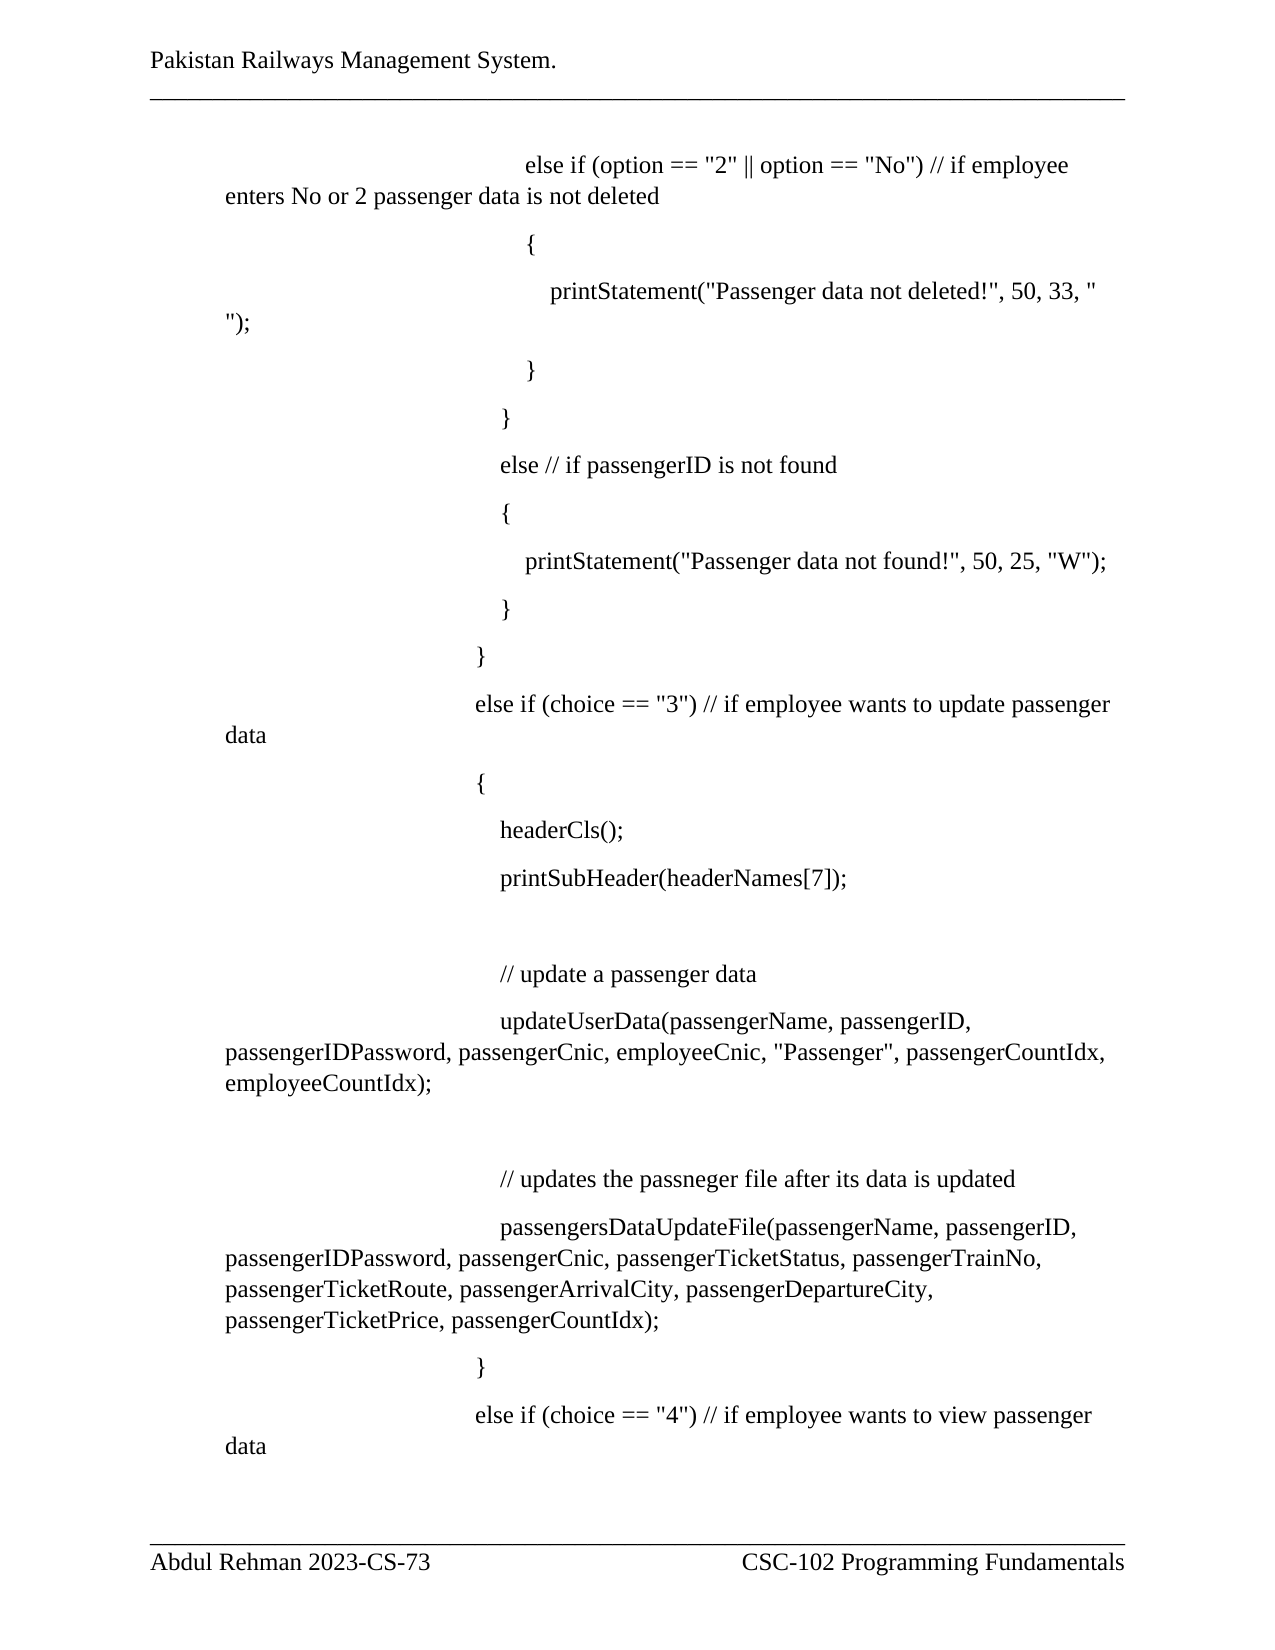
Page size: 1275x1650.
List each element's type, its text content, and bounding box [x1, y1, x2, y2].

text } [225, 1352, 1125, 1381]
text } [225, 641, 1125, 670]
text updateUserData(passengerName, passengerID, passengerIDPassword, passengerCnic, employeeCnic, "Passenger", passengerCountIdx, employeeCountIdx); [225, 1006, 1125, 1097]
text else if (choice == "3") // if employee wants to update passenger data [225, 689, 1125, 749]
text else // if passengerID is not found [225, 451, 1125, 479]
text headerCls(); [225, 816, 1125, 844]
text printSubHeader(headerNames[7]); [225, 863, 1125, 892]
text } [225, 355, 1125, 384]
text } [225, 594, 1125, 622]
text // updates the passneger file after its data is updated [225, 1164, 1125, 1193]
text } [225, 403, 1125, 432]
text passengersDataUpdateFile(passengerName, passengerID, passengerIDPassword, passengerCnic, passengerTicketStatus, passengerTrainNo, passengerTicketRoute, passengerArrivalCity, passengerDepartureCity, passengerTicketPrice, passengerCountIdx); [225, 1212, 1125, 1333]
text printStatement("Passenger data not deleted!", 50, 33, " "); [225, 276, 1125, 336]
text printStatement("Passenger data not found!", 50, 25, "W"); [225, 546, 1125, 575]
text { [225, 498, 1125, 527]
text { [225, 768, 1125, 797]
text { [225, 229, 1125, 257]
text // update a passenger data [225, 959, 1125, 987]
text else if (option == "2" || option == "No") // if employee enters No or 2 passenger data is not deleted [225, 150, 1125, 210]
text else if (choice == "4") // if employee wants to view passenger data [225, 1400, 1125, 1460]
